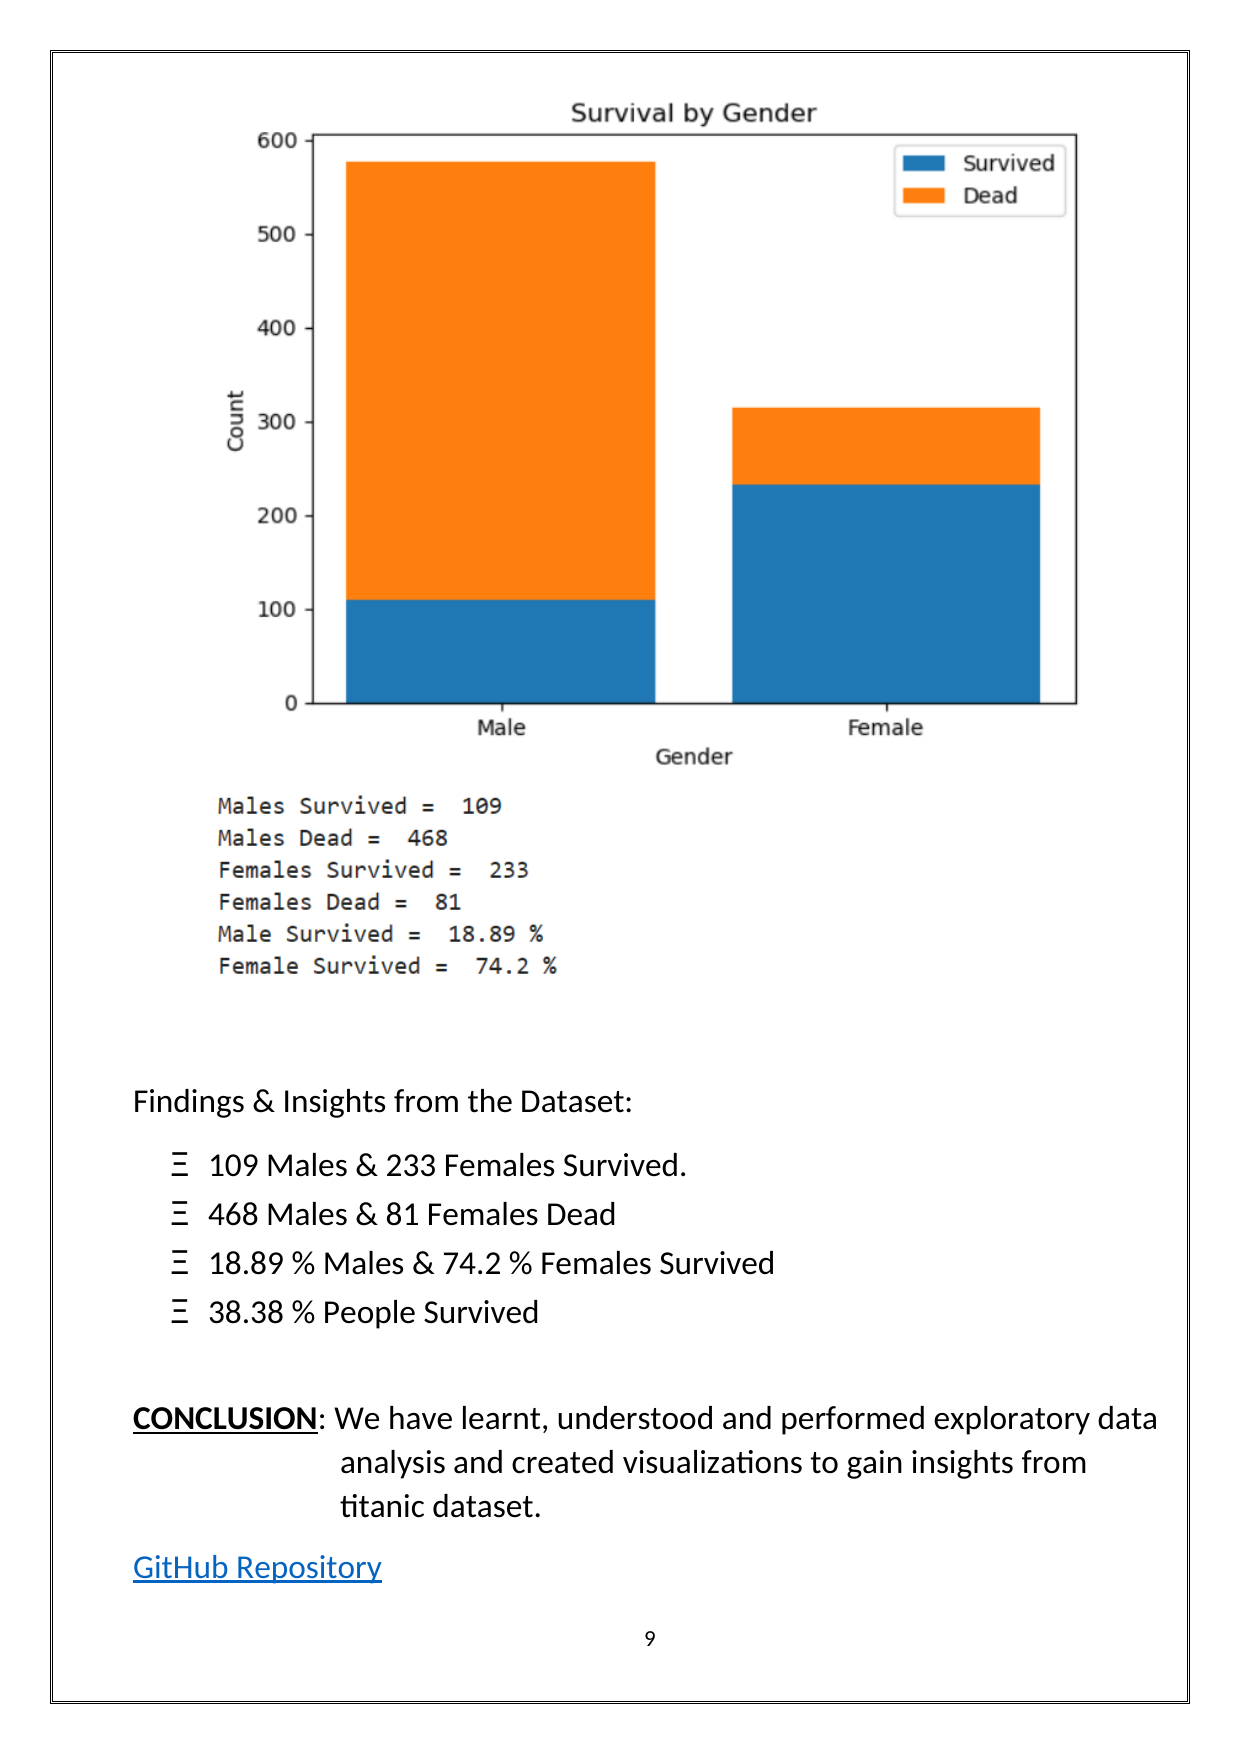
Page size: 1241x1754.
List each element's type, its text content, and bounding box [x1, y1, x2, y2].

list 18.89 % Males & 74.2 % Females Survived [170, 1239, 1167, 1284]
picture [132, 88, 1167, 1001]
text GitHub Repository [133, 1546, 1167, 1586]
list 468 Males & 81 Females Dead [170, 1190, 1167, 1235]
text Findings & Insights from the Dataset: [133, 1080, 1167, 1121]
text CONCLUSION: We have learnt, understood and performed exploratory data analysis and created visualizations to gain insights from titanic dataset. [133, 1397, 1167, 1526]
list 109 Males & 233 Females Survived. [170, 1141, 1167, 1186]
list 38.38 % People Survived [170, 1288, 1167, 1333]
